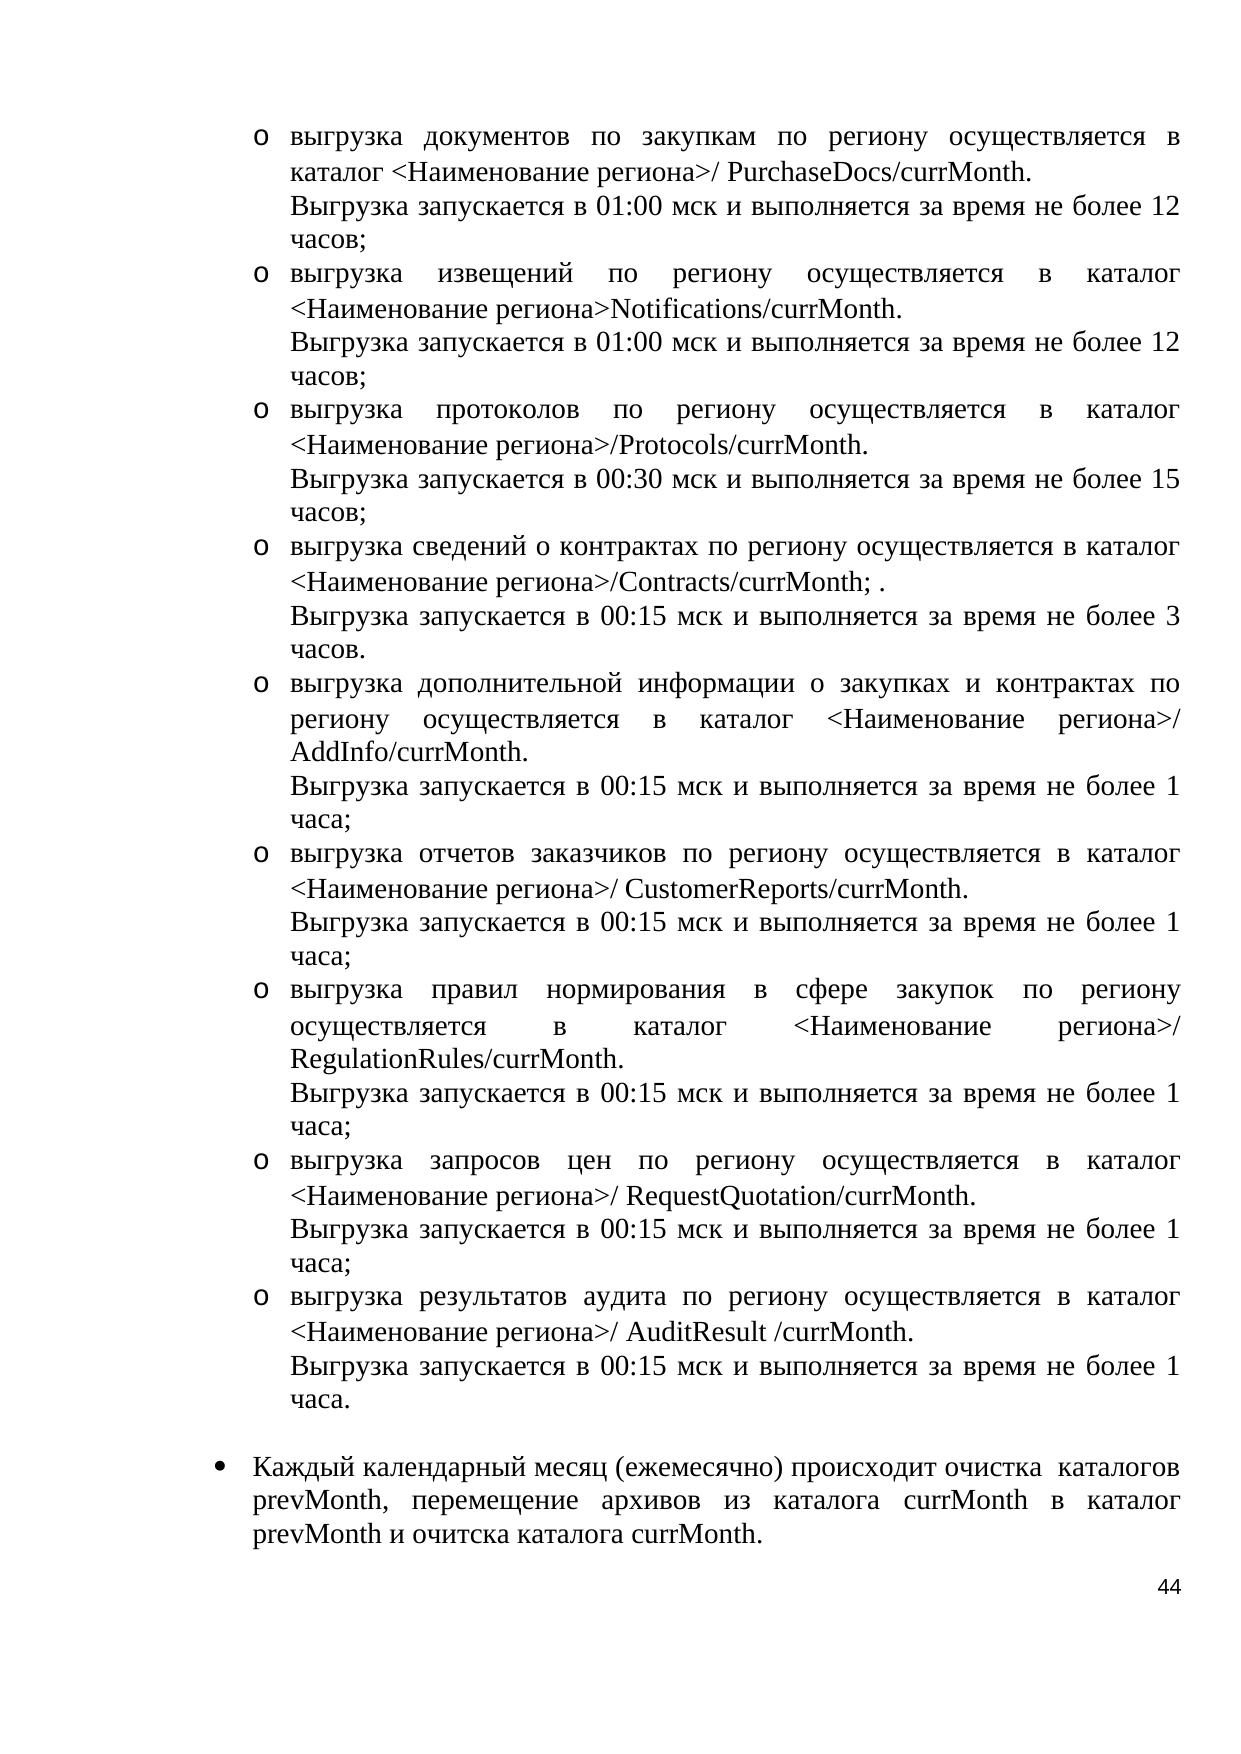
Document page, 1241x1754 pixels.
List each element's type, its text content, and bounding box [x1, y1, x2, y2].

list выгрузка отчетов заказчиков по региону осуществляется в каталог <Наименование региона>/ CustomerReports/currMonth. [252, 835, 1181, 904]
list выгрузка результатов аудита по региону осуществляется в каталог <Наименование региона>/ AuditResult /currMonth. [252, 1278, 1181, 1348]
list Выгрузка запускается в 01:00 мск и выполняется за время не более 12 часов; [290, 188, 1181, 255]
text Выгрузка запускается в 00:15 мск и выполняется за время не более 1 часа; [290, 1211, 1181, 1278]
list выгрузка дополнительной информации о закупках и контрактах по региону осуществляется в каталог <Наименование региона>/ AddInfo/currMonth. [252, 665, 1181, 768]
text Выгрузка запускается в 00:15 мск и выполняется за время не более 1 часа; [290, 1075, 1181, 1142]
text Выгрузка запускается в 00:15 мск и выполняется за время не более 3 часов. [290, 598, 1181, 665]
list выгрузка протоколов по региону осуществляется в каталог <Наименование региона>/Protocols/currMonth. [252, 391, 1181, 461]
list Каждый календарный месяц (ежемесячно) происходит очистка каталогов prevMonth, перемещение архивов из каталога currMonth в каталог prevMonth и очитска каталога currMonth. [215, 1449, 1181, 1549]
list выгрузка извещений по региону осуществляется в каталог <Наименование региона>Notifications/currMonth. [252, 255, 1181, 324]
list выгрузка запросов цен по региону осуществляется в каталог <Наименование региона>/ RequestQuotation/currMonth. [252, 1142, 1181, 1211]
list выгрузка документов по закупкам по региону осуществляется в каталог <Наименование региона>/ PurchaseDocs/currMonth. [252, 118, 1181, 188]
list выгрузка сведений о контрактах по региону осуществляется в каталог <Наименование региона>/Contracts/currMonth; . [252, 528, 1181, 598]
list выгрузка правил нормирования в сфере закупок по региону осуществляется в каталог <Наименование региона>/ RegulationRules/currMonth. [252, 972, 1181, 1075]
text Выгрузка запускается в 00:15 мск и выполняется за время не более 1 часа. [290, 1348, 1181, 1415]
text Выгрузка запускается в 00:15 мск и выполняется за время не более 1 часа; [290, 904, 1181, 972]
text Выгрузка запускается в 00:30 мск и выполняется за время не более 15 часов; [290, 461, 1181, 528]
text Выгрузка запускается в 00:15 мск и выполняется за время не более 1 часа; [290, 768, 1181, 835]
text Выгрузка запускается в 01:00 мск и выполняется за время не более 12 часов; [290, 324, 1181, 391]
